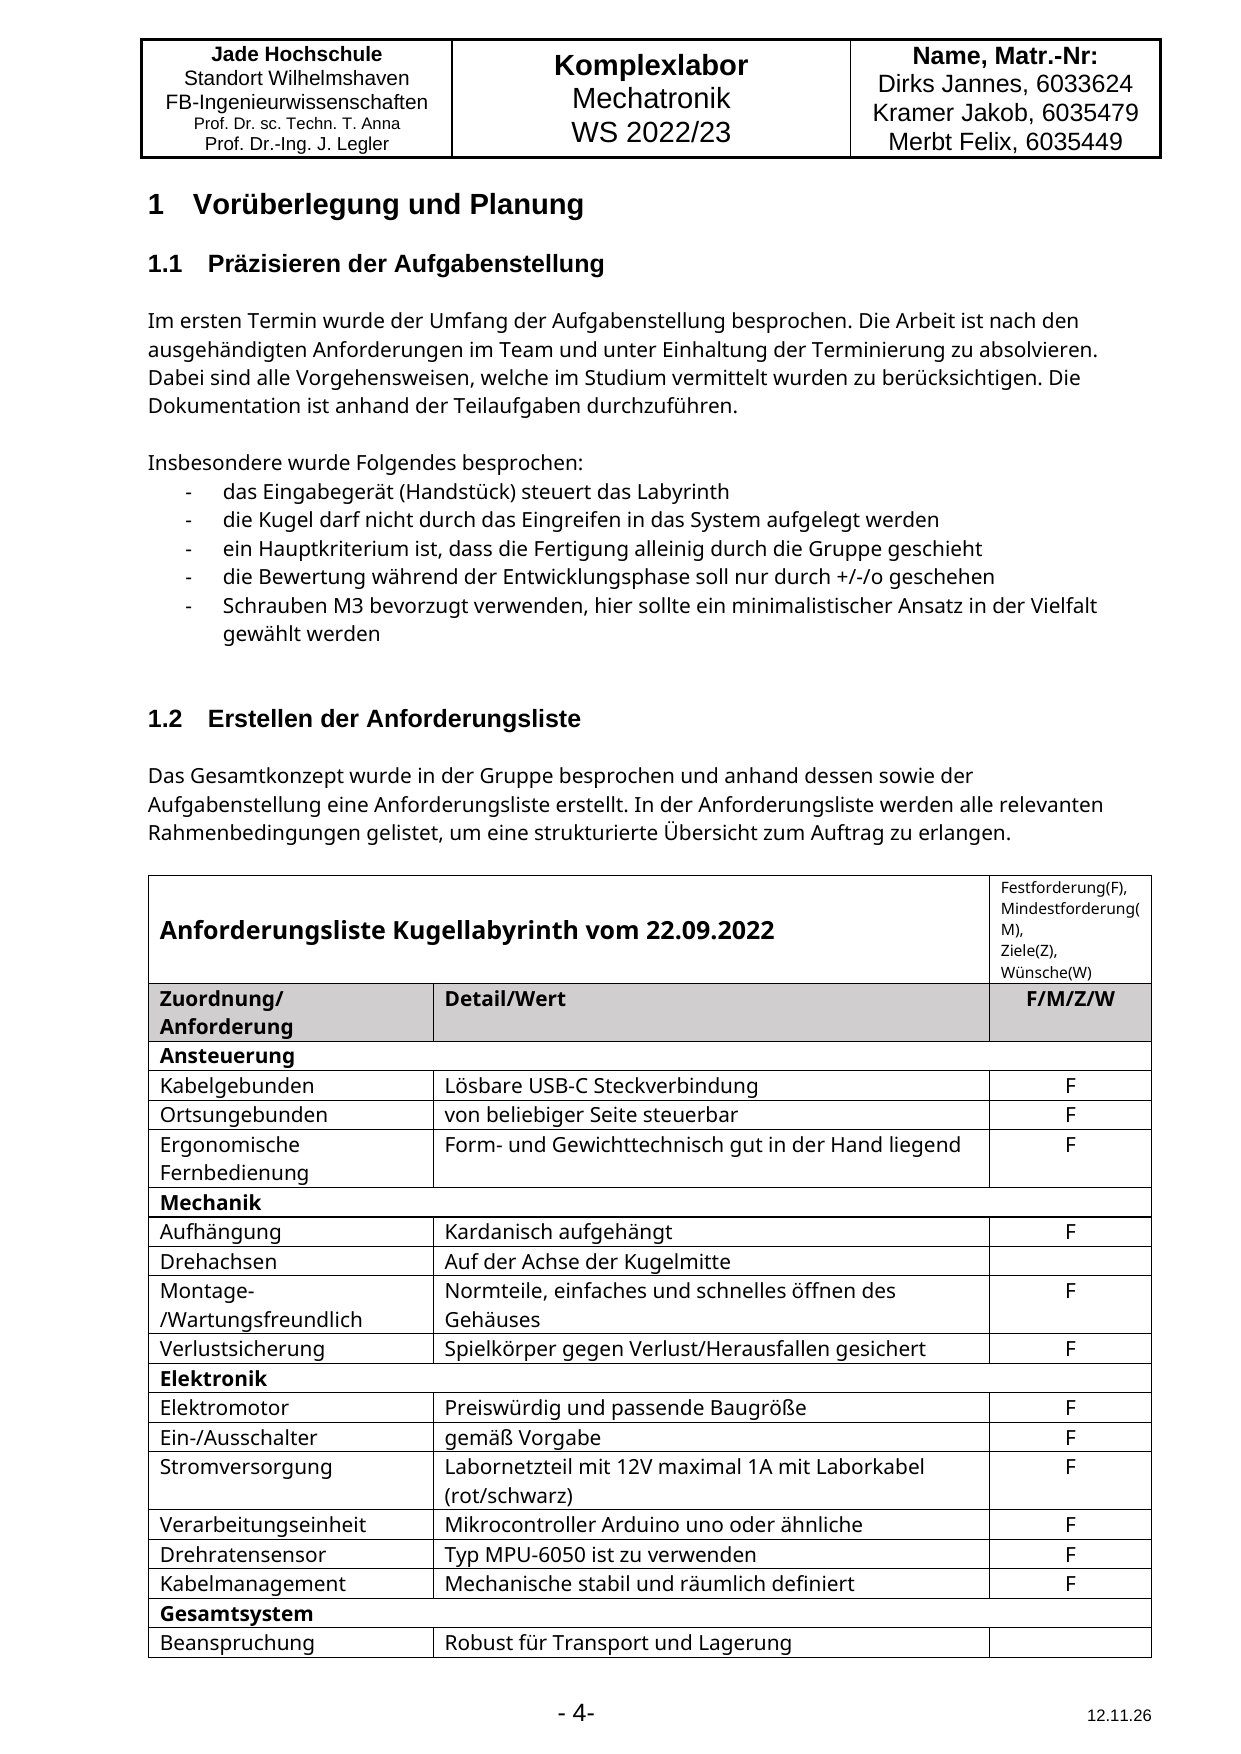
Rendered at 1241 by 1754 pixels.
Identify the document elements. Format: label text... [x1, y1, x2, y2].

subtitle Vorüberlegung und Planung [148, 187, 1152, 221]
table_cell Ergonomische Fernbedienung [149, 1130, 433, 1187]
table_cell F [990, 1452, 1151, 1509]
table_cell Ortsungebunden [149, 1101, 433, 1129]
table_cell Kabelgebunden [149, 1071, 433, 1099]
table_cell F [990, 1101, 1151, 1129]
table_cell Beanspruchung [149, 1628, 433, 1657]
table_cell Mikrocontroller Arduino uno oder ähnliche [434, 1510, 989, 1539]
table_cell von beliebiger Seite steuerbar [434, 1101, 989, 1129]
table_cell Mechanische stabil und räumlich definiert [434, 1569, 989, 1598]
table_cell Aufhängung [149, 1218, 433, 1246]
table_cell Stromversorgung [149, 1452, 433, 1509]
text Das Gesamtkonzept wurde in der Gruppe besprochen und anhand dessen sowie der Aufgabenstellung eine Anforderungsliste erstellt. In der Anforderungsliste werden alle relevanten Rahmenbedingungen gelistet, um eine strukturierte Übersicht zum Auftrag zu erlangen. [148, 762, 1152, 847]
table_cell Drehachsen [149, 1247, 433, 1275]
table_cell Preiswürdig und passende Baugröße [434, 1393, 989, 1422]
subtitle Erstellen der Anforderungsliste [148, 704, 1152, 733]
subtitle Präzisieren der Aufgabenstellung [148, 249, 1152, 278]
table_cell F [990, 1540, 1151, 1568]
table_cell Gesamtsystem [149, 1599, 1151, 1627]
table_cell Ansteuerung [149, 1042, 1151, 1070]
list die Kugel darf nicht durch das Eingreifen in das System aufgelegt werden [185, 505, 1152, 534]
table_cell Elektromotor [149, 1393, 433, 1422]
table_cell F [990, 1393, 1151, 1422]
table_cell Lösbare USB-C Steckverbindung [434, 1071, 989, 1099]
table_header Anforderungsliste Kugellabyrinth vom 22.09.2022 [149, 876, 989, 983]
table_cell Auf der Achse der Kugelmitte [434, 1247, 989, 1275]
table_cell Labornetzteil mit 12V maximal 1A mit Laborkabel (rot/schwarz) [434, 1452, 989, 1509]
table_cell Montage- /Wartungsfreundlich [149, 1276, 433, 1333]
table_cell Drehratensensor [149, 1540, 433, 1568]
text Insbesondere wurde Folgendes besprochen: [148, 448, 1152, 477]
table_cell Zuordnung/ Anforderung [149, 984, 433, 1041]
list Schrauben M3 bevorzugt verwenden, hier sollte ein minimalistischer Ansatz in der Vielfalt gewählt werden [185, 591, 1152, 648]
table_cell F [990, 1218, 1151, 1246]
table_cell F [990, 1130, 1151, 1187]
table_cell Mechanik [149, 1188, 1151, 1216]
table_header Festforderung(F), Mindestforderung(M), Ziele(Z), Wünsche(W) [990, 876, 1151, 983]
text Im ersten Termin wurde der Umfang der Aufgabenstellung besprochen. Die Arbeit ist nach den ausgehändigten Anforderungen im Team und unter Einhaltung der Terminierung zu absolvieren. Dabei sind alle Vorgehensweisen, welche im Studium vermittelt wurden zu berücksichtigen. Die Dokumentation ist anhand der Teilaufgaben durchzuführen. [148, 306, 1152, 420]
table_cell Verlustsicherung [149, 1334, 433, 1363]
table_cell F [990, 1276, 1151, 1333]
list das Eingabegerät (Handstück) steuert das Labyrinth [185, 477, 1152, 505]
table_cell F [990, 1510, 1151, 1539]
table_cell [990, 1628, 1151, 1657]
table_cell F [990, 1334, 1151, 1363]
table_cell Form- und Gewichttechnisch gut in der Hand liegend [434, 1130, 989, 1187]
table_cell Elektronik [149, 1364, 1151, 1392]
list ein Hauptkriterium ist, dass die Fertigung alleinig durch die Gruppe geschieht [185, 534, 1152, 562]
table_cell Spielkörper gegen Verlust/Herausfallen gesichert [434, 1334, 989, 1363]
table_cell Normteile, einfaches und schnelles öffnen des Gehäuses [434, 1276, 989, 1333]
table_cell F/M/Z/W [990, 984, 1151, 1041]
table_cell F [990, 1423, 1151, 1451]
table_cell F [990, 1569, 1151, 1598]
table_cell Kabelmanagement [149, 1569, 433, 1598]
table_cell Ein-/Ausschalter [149, 1423, 433, 1451]
table_cell Kardanisch aufgehängt [434, 1218, 989, 1246]
list die Bewertung während der Entwicklungsphase soll nur durch +/-/o geschehen [185, 562, 1152, 591]
table_cell Robust für Transport und Lagerung [434, 1628, 989, 1657]
table_cell Typ MPU-6050 ist zu verwenden [434, 1540, 989, 1568]
table_cell Verarbeitungseinheit [149, 1510, 433, 1539]
table_cell [990, 1247, 1151, 1275]
table_cell Detail/Wert [434, 984, 989, 1041]
table_cell gemäß Vorgabe [434, 1423, 989, 1451]
table_cell F [990, 1071, 1151, 1099]
